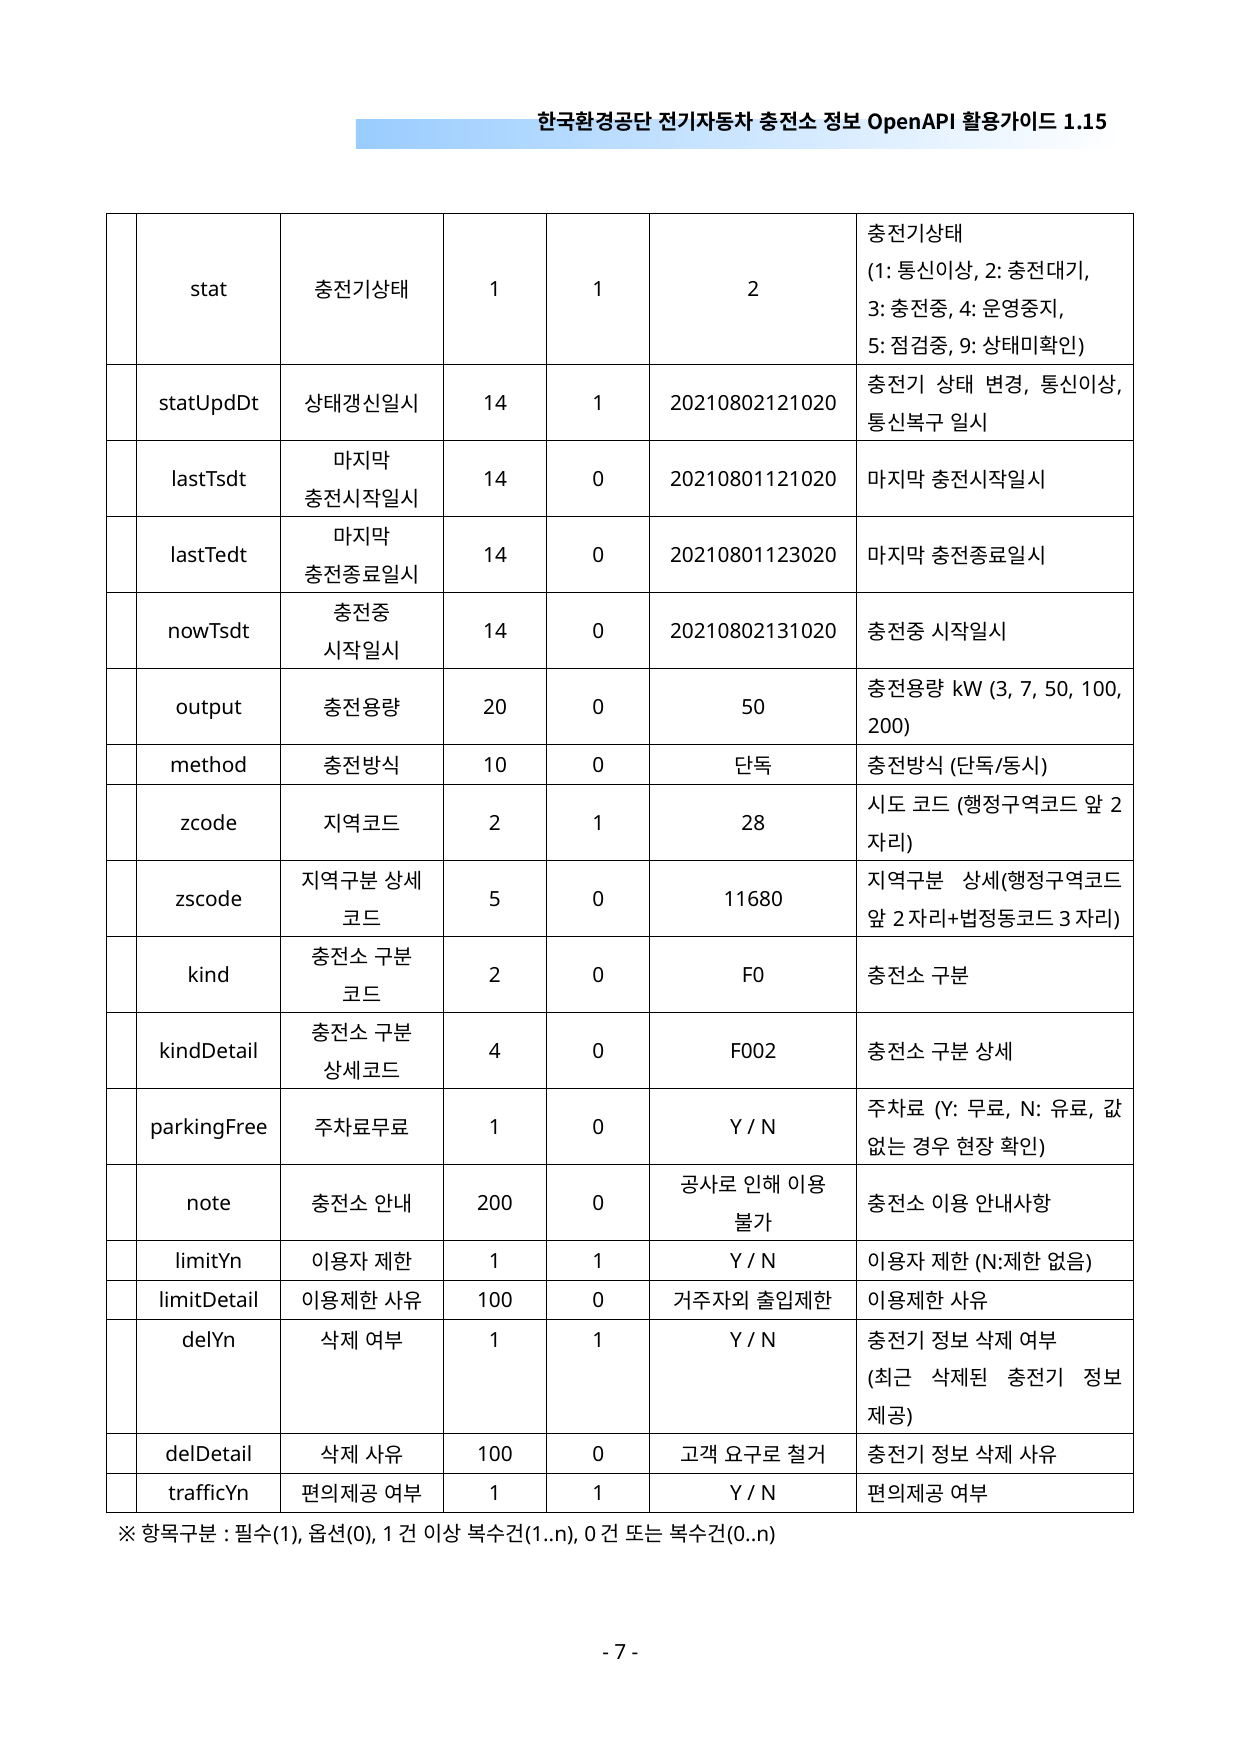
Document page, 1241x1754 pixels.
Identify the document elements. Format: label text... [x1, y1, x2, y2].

table_cell delDetail [137, 1434, 280, 1472]
table_cell [107, 1474, 136, 1512]
table_cell 14 [444, 517, 546, 592]
table_cell 1 [444, 1474, 546, 1512]
table_cell 20210801123020 [650, 517, 856, 592]
table_cell 충전용량 [281, 669, 443, 744]
table_cell 마지막 충전종료일시 [281, 517, 443, 592]
table_cell [107, 1165, 136, 1240]
table_cell 충전소 구분 상세 [857, 1013, 1133, 1088]
table_cell 20210802121020 [650, 365, 856, 440]
table_cell 0 [547, 861, 649, 936]
table_cell [107, 1320, 136, 1433]
table_cell 삭제 사유 [281, 1434, 443, 1472]
table_cell output [137, 669, 280, 744]
table_cell 지역구분 상세(행정구역코드 앞 2자리+법정동코드3자리) [857, 861, 1133, 936]
table_cell [107, 1241, 136, 1279]
table_cell Y / N [650, 1474, 856, 1512]
table_cell 마지막 충전종료일시 [857, 517, 1133, 592]
table_cell lastTsdt [137, 441, 280, 516]
table_cell lastTedt [137, 517, 280, 592]
table_cell statUpdDt [137, 365, 280, 440]
table_cell 0 [547, 1013, 649, 1088]
table_cell [107, 745, 136, 784]
table_cell 0 [547, 745, 649, 784]
table_cell [107, 1434, 136, 1472]
table_cell zscode [137, 861, 280, 936]
table_cell 충전기상태 [281, 214, 443, 364]
table_cell 편의제공 여부 [857, 1474, 1133, 1512]
table_cell 단독 [650, 745, 856, 784]
table_cell 0 [547, 1089, 649, 1164]
table_cell delYn [137, 1320, 280, 1433]
table_cell 1 [547, 214, 649, 364]
table_cell 시도 코드 (행정구역코드 앞 2자리) [857, 785, 1133, 860]
table_cell note [137, 1165, 280, 1240]
table_cell zcode [137, 785, 280, 860]
table_cell 14 [444, 593, 546, 668]
table_cell 2 [650, 214, 856, 364]
table_cell [107, 214, 136, 364]
table_cell 0 [547, 1434, 649, 1472]
table_cell 1 [444, 1241, 546, 1279]
table_cell 4 [444, 1013, 546, 1088]
table_cell 0 [547, 441, 649, 516]
table_cell limitDetail [137, 1281, 280, 1319]
table_cell [107, 669, 136, 744]
table_cell [107, 937, 136, 1012]
table_cell 충전방식 (단독/동시) [857, 745, 1133, 784]
table_cell F002 [650, 1013, 856, 1088]
table_cell 충전소 구분 상세코드 [281, 1013, 443, 1088]
table_cell trafficYn [137, 1474, 280, 1512]
table_cell 이용제한 사유 [281, 1281, 443, 1319]
table_cell 지역구분 상세 코드 [281, 861, 443, 936]
table_cell 200 [444, 1165, 546, 1240]
table_cell 1 [444, 214, 546, 364]
table_cell 주차료 (Y: 무료, N: 유료, 값 없는 경우 현장 확인) [857, 1089, 1133, 1164]
table_cell method [137, 745, 280, 784]
table_cell parkingFree [137, 1089, 280, 1164]
table_cell 충전소 구분 [857, 937, 1133, 1012]
table_cell 충전소 이용 안내사항 [857, 1165, 1133, 1240]
table_cell Y / N [650, 1320, 856, 1433]
table_cell 충전방식 [281, 745, 443, 784]
table_cell 14 [444, 441, 546, 516]
table_cell 이용자 제한 [281, 1241, 443, 1279]
table_cell 20210801121020 [650, 441, 856, 516]
table_cell 충전기 상태 변경, 통신이상, 통신복구 일시 [857, 365, 1133, 440]
table_cell 상태갱신일시 [281, 365, 443, 440]
table_cell 편의제공 여부 [281, 1474, 443, 1512]
table_cell 마지막 충전시작일시 [281, 441, 443, 516]
table_cell 1 [444, 1320, 546, 1433]
table_cell 0 [547, 517, 649, 592]
table_cell nowTsdt [137, 593, 280, 668]
table_cell 100 [444, 1434, 546, 1472]
table_cell 충전기 정보 삭제 여부 (최근 삭제된 충전기 정보 제공) [857, 1320, 1133, 1433]
table_cell 거주자외 출입제한 [650, 1281, 856, 1319]
table_cell 28 [650, 785, 856, 860]
table_cell 0 [547, 1281, 649, 1319]
table_cell [107, 1281, 136, 1319]
table_cell Y / N [650, 1241, 856, 1279]
table_cell 충전용량 kW (3, 7, 50, 100, 200) [857, 669, 1133, 744]
table_cell 11680 [650, 861, 856, 936]
table_cell [107, 517, 136, 592]
table_cell 충전소 안내 [281, 1165, 443, 1240]
table_cell 1 [547, 1241, 649, 1279]
table_cell 고객 요구로 철거 [650, 1434, 856, 1472]
table_cell 이용제한 사유 [857, 1281, 1133, 1319]
table_cell 0 [547, 593, 649, 668]
table_cell 0 [547, 937, 649, 1012]
table_cell stat [137, 214, 280, 364]
table_cell 2 [444, 937, 546, 1012]
table_cell 0 [547, 1165, 649, 1240]
table_cell kindDetail [137, 1013, 280, 1088]
table_cell 100 [444, 1281, 546, 1319]
table_cell 마지막 충전시작일시 [857, 441, 1133, 516]
table_cell 지역코드 [281, 785, 443, 860]
table_cell [107, 785, 136, 860]
table_cell 충전중 시작일시 [281, 593, 443, 668]
table_cell 1 [547, 785, 649, 860]
table_cell 2 [444, 785, 546, 860]
table_cell 0 [547, 669, 649, 744]
table_cell 충전기상태 (1: 통신이상, 2: 충전대기, 3: 충전중, 4: 운영중지, 5: 점검중, 9: 상태미확인) [857, 214, 1133, 364]
table_cell 주차료무료 [281, 1089, 443, 1164]
table_cell kind [137, 937, 280, 1012]
table_cell 충전소 구분 코드 [281, 937, 443, 1012]
table_cell 10 [444, 745, 546, 784]
table_cell 충전기 정보 삭제 사유 [857, 1434, 1133, 1472]
table_cell [107, 1013, 136, 1088]
table_cell 공사로 인해 이용 불가 [650, 1165, 856, 1240]
table_cell 50 [650, 669, 856, 744]
table_cell 14 [444, 365, 546, 440]
table_cell 이용자 제한 (N:제한 없음) [857, 1241, 1133, 1279]
table_cell 삭제 여부 [281, 1320, 443, 1433]
table_cell limitYn [137, 1241, 280, 1279]
table_cell [107, 861, 136, 936]
table_cell [107, 593, 136, 668]
table_cell 20 [444, 669, 546, 744]
table_cell F0 [650, 937, 856, 1012]
table_cell [107, 441, 136, 516]
table_cell 20210802131020 [650, 593, 856, 668]
text ※ 항목구분 : 필수(1), 옵션(0), 1건 이상 복수건(1..n), 0건 또는 복수건(0..n) [118, 1513, 1122, 1551]
table_cell 1 [444, 1089, 546, 1164]
table_cell 1 [547, 1320, 649, 1433]
table_cell Y / N [650, 1089, 856, 1164]
table_cell 1 [547, 1474, 649, 1512]
table_cell 충전중 시작일시 [857, 593, 1133, 668]
table_cell [107, 1089, 136, 1164]
table_cell 5 [444, 861, 546, 936]
table_cell [107, 365, 136, 440]
table_cell 1 [547, 365, 649, 440]
